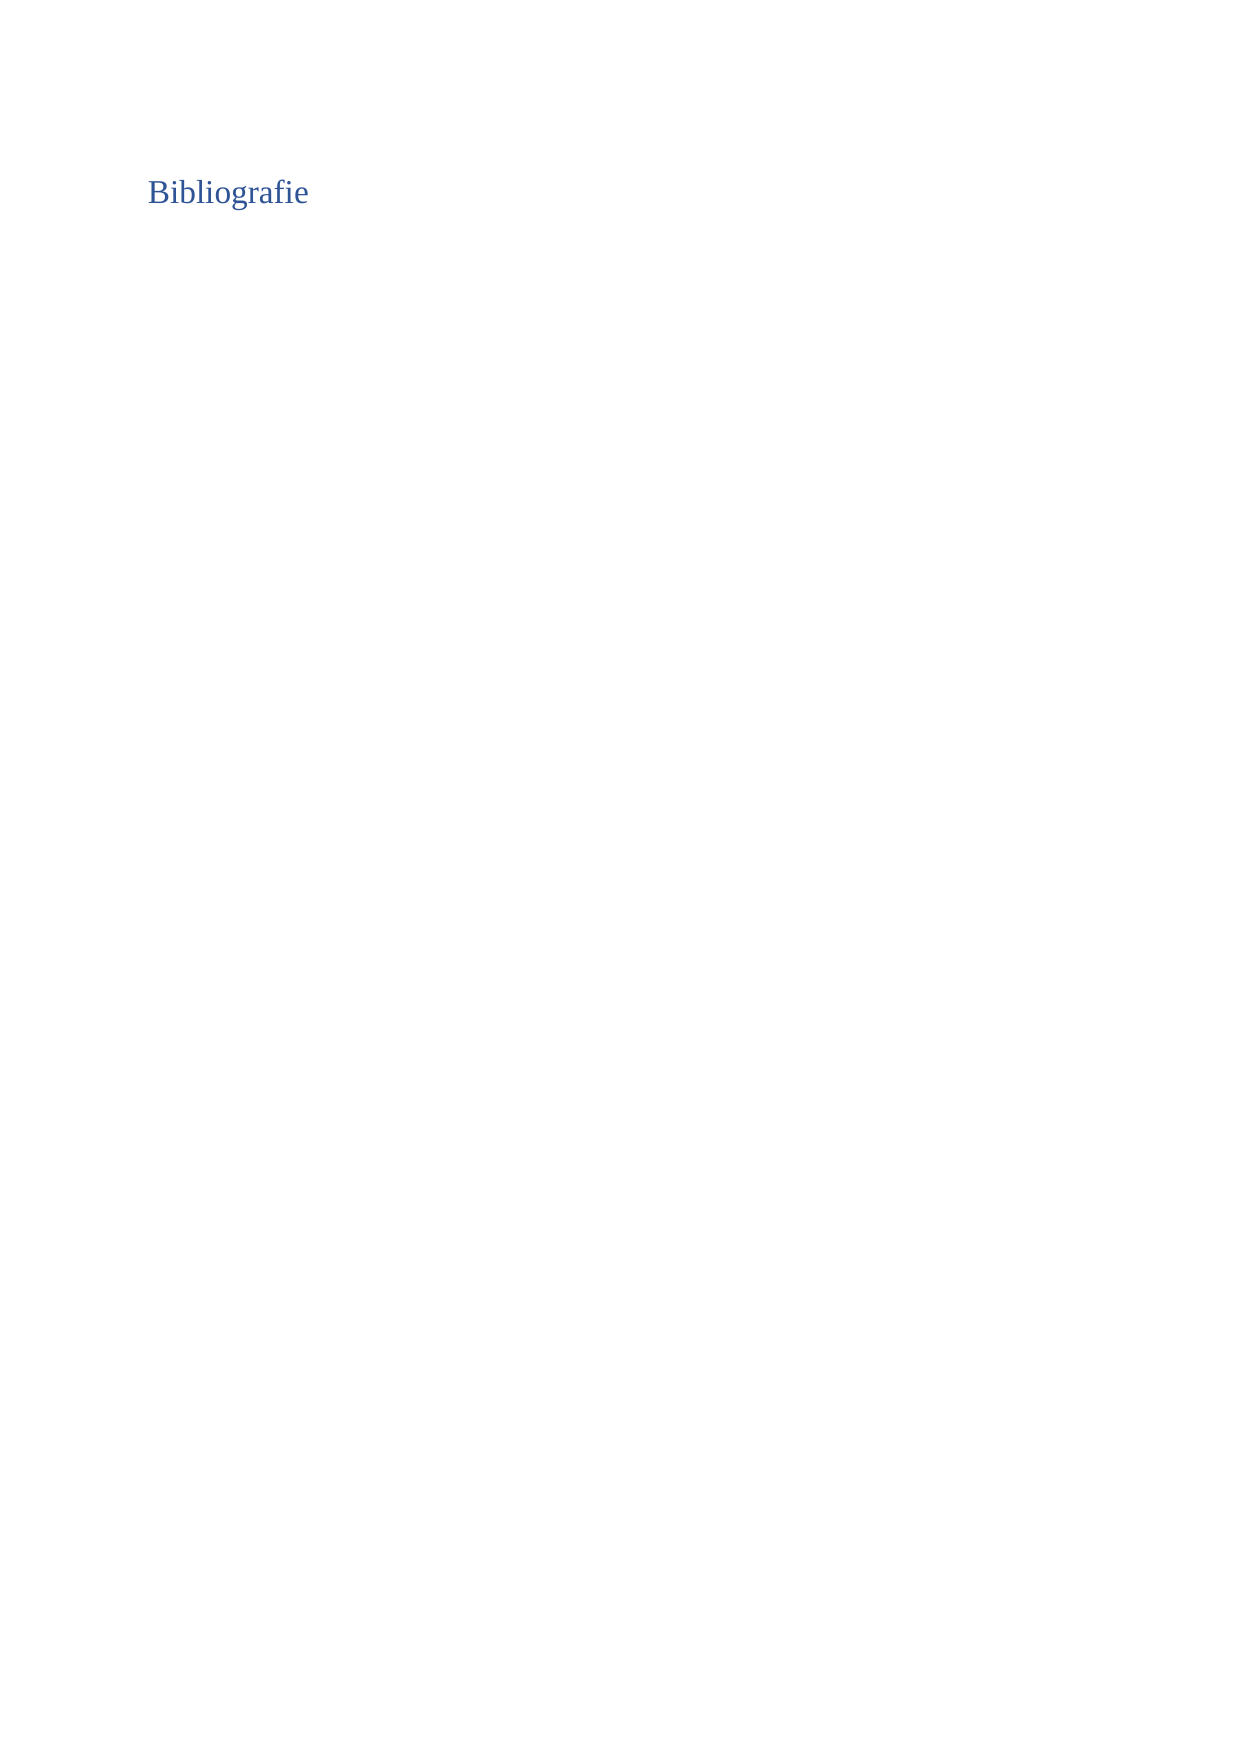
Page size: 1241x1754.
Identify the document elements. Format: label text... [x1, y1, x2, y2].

subtitle Bibliografie [148, 173, 1092, 211]
